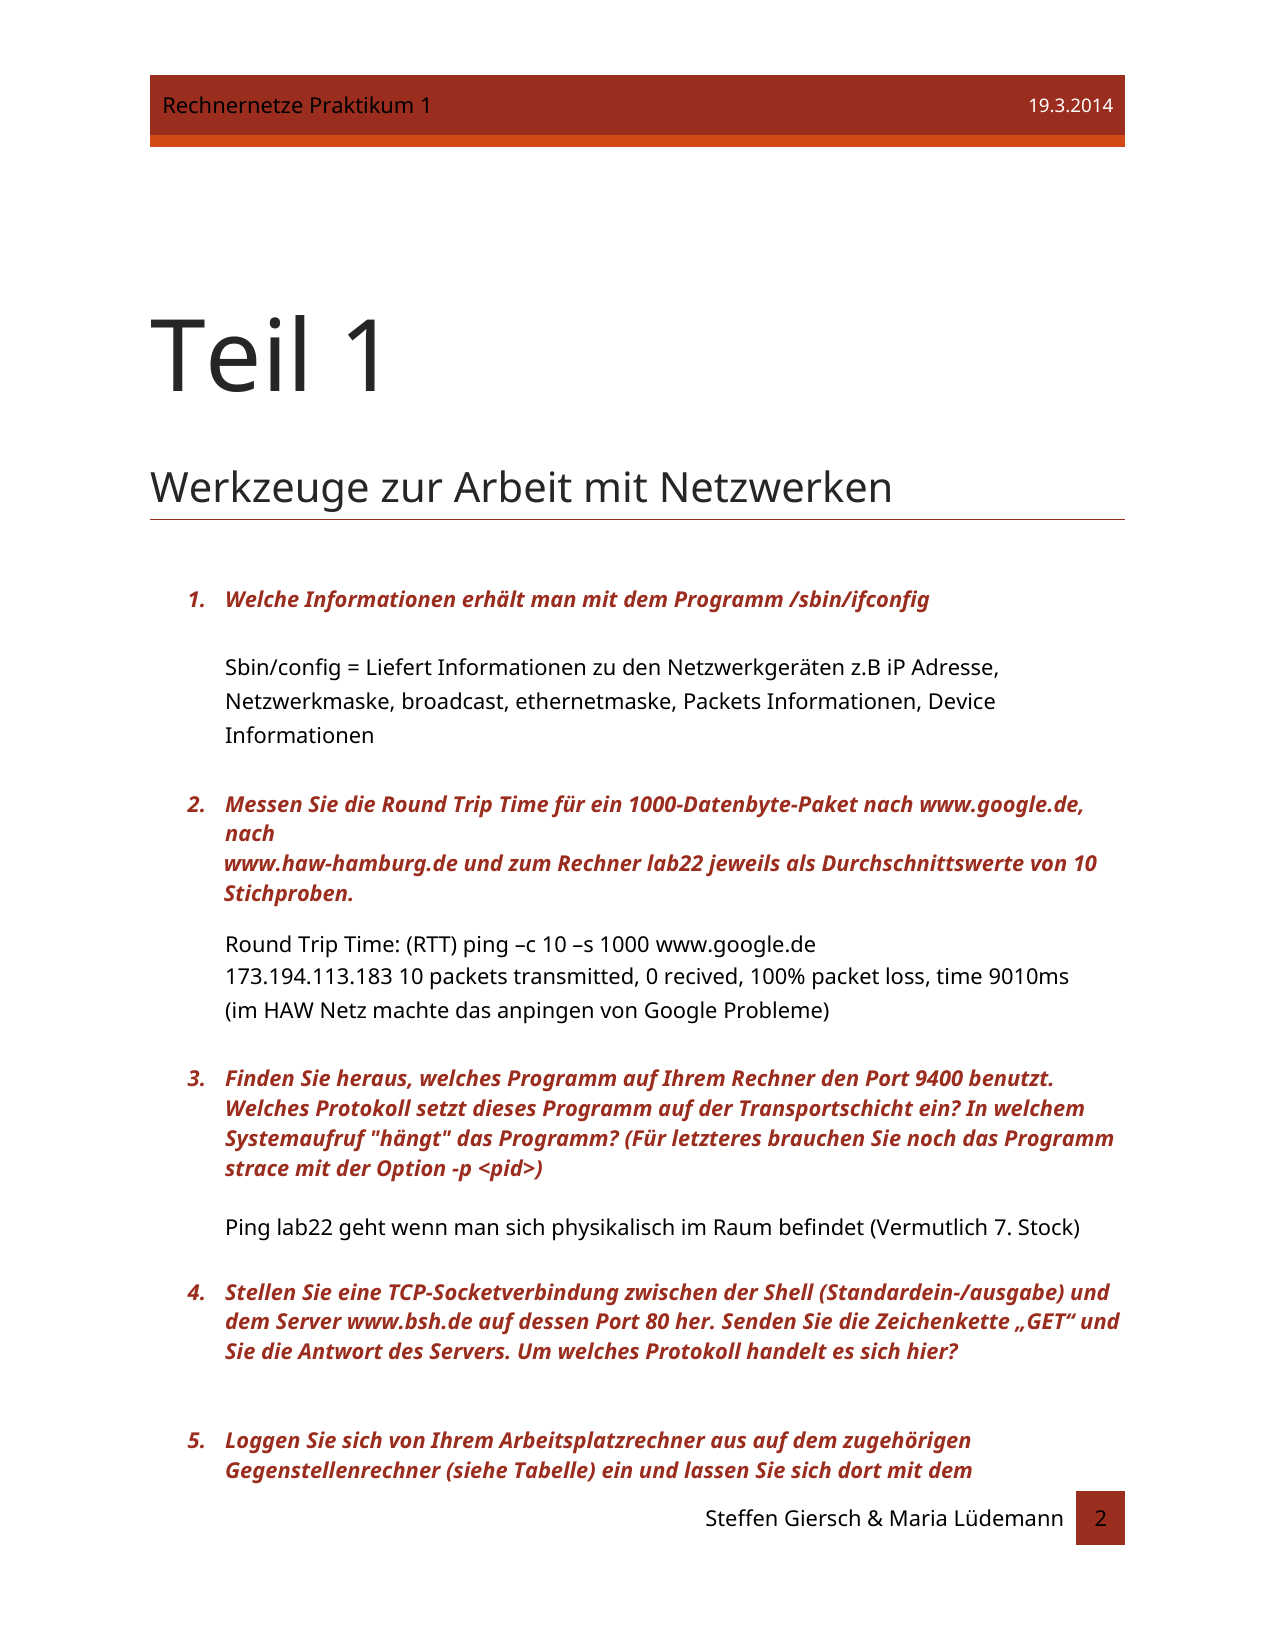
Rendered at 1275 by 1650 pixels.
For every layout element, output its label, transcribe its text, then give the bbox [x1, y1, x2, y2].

text 173.194.113.183 10 packets transmitted, 0 recived, 100% packet loss, time 9010ms [225, 961, 1125, 991]
list Messen Sie die Round Trip Time für ein 1000-Datenbyte-Paket nach www.google.de, nach [187, 789, 1125, 848]
text Stichproben. [150, 878, 1125, 908]
list Stellen Sie eine TCP-Socketverbindung zwischen der Shell (Standardein-/ausgabe) und dem Server www.bsh.de auf dessen Port 80 her. Senden Sie die Zeichenkette „GET“ und Sie die Antwort des Servers. Um welches Protokoll handelt es sich hier? [187, 1277, 1125, 1366]
text www.haw-hamburg.de und zum Rechner lab22 jeweils als Durchschnittswerte von 10 [150, 848, 1125, 878]
list Finden Sie heraus, welches Programm auf Ihrem Rechner den Port 9400 benutzt. Welches Protokoll setzt dieses Programm auf der Transportschicht ein? In welchem Systemaufruf "hängt" das Programm? (Für letzteres brauchen Sie noch das Programm strace mit der Option -p <pid>) [187, 1063, 1125, 1183]
list Welche Informationen erhält man mit dem Programm /sbin/ifconfig [187, 584, 1125, 613]
list Ping lab22 geht wenn man sich physikalisch im Raum befindet (Vermutlich 7. Stock) [225, 1212, 1125, 1242]
list Sbin/config = Liefert Informationen zu den Netzwerkgeräten z.B iP Adresse, Netzwerkmaske, broadcast, ethernetmaske, Packets Informationen, Device Informationen [225, 652, 1125, 750]
text Teil 1 [150, 284, 1125, 421]
list (im HAW Netz machte das anpingen von Google Probleme) [225, 995, 1125, 1025]
subtitle Werkzeuge zur Arbeit mit Netzwerken [150, 458, 1125, 519]
list Round Trip Time: (RTT) ping –c 10 –s 1000 www.google.de [225, 929, 1125, 959]
